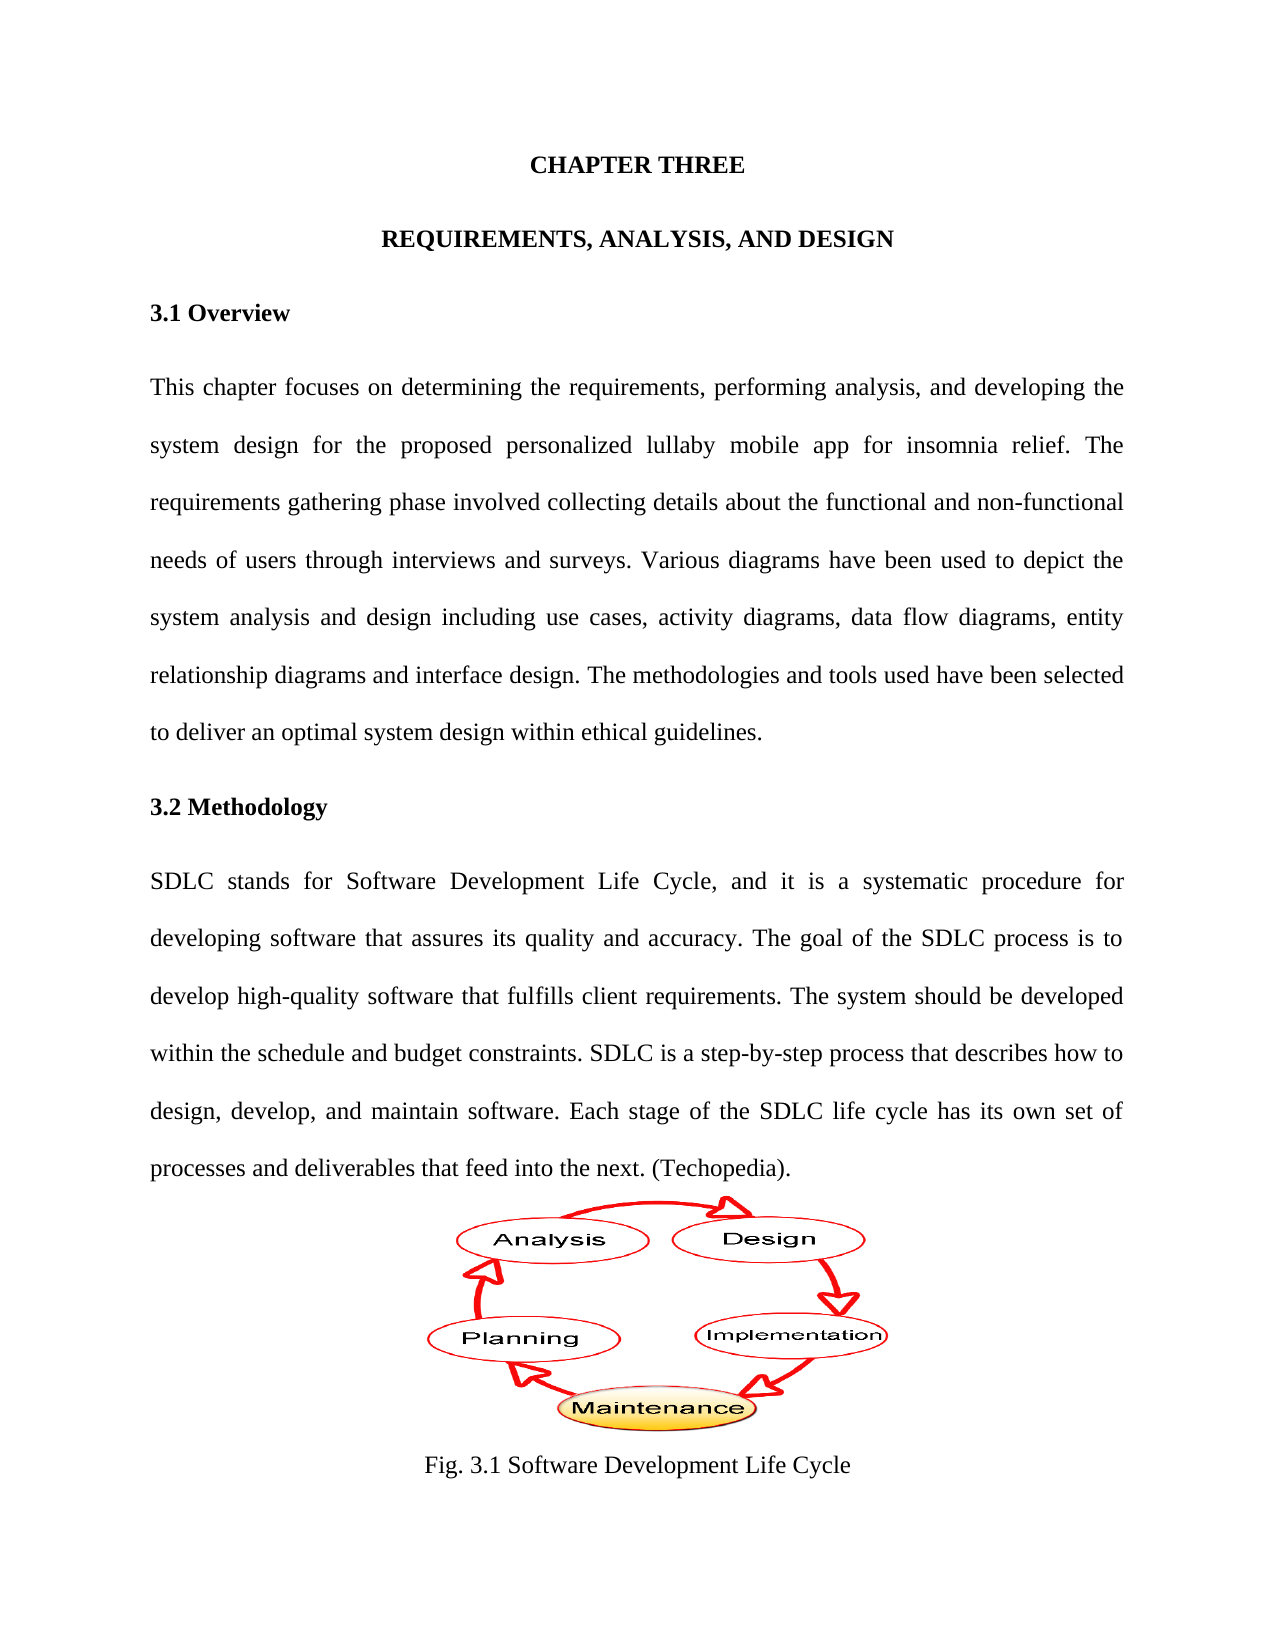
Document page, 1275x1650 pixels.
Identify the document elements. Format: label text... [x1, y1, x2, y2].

text 3.1 Overview [150, 298, 1125, 327]
text CHAPTER THREE [150, 150, 1125, 179]
picture [413, 1182, 890, 1439]
text 3.2 Methodology [150, 792, 1125, 820]
text SDLC stands for Software Development Life Cycle, and it is a systematic procedure for developing software that assures its quality and accuracy. The goal of the SDLC process is to develop high-quality software that fulfills client requirements. The system should be developed within the schedule and budget constraints. SDLC is a step-by-step process that describes how to design, develop, and maintain software. Each stage of the SDLC life cycle has its own set of processes and deliverables that feed into the next. (Techopedia). [150, 866, 1125, 1182]
text This chapter focuses on determining the requirements, performing analysis, and developing the system design for the proposed personalized lullaby mobile app for insomnia relief. The requirements gathering phase involved collecting details about the functional and non-functional needs of users through interviews and surveys. Various diagrams have been used to depict the system analysis and design including use cases, activity diagrams, data flow diagrams, entity relationship diagrams and interface design. The methodologies and tools used have been selected to deliver an optimal system design within ethical guidelines. [150, 372, 1125, 746]
text REQUIREMENTS, ANALYSIS, AND DESIGN [150, 224, 1125, 253]
text Fig. 3.1 Software Development Life Cycle [150, 1450, 1125, 1479]
